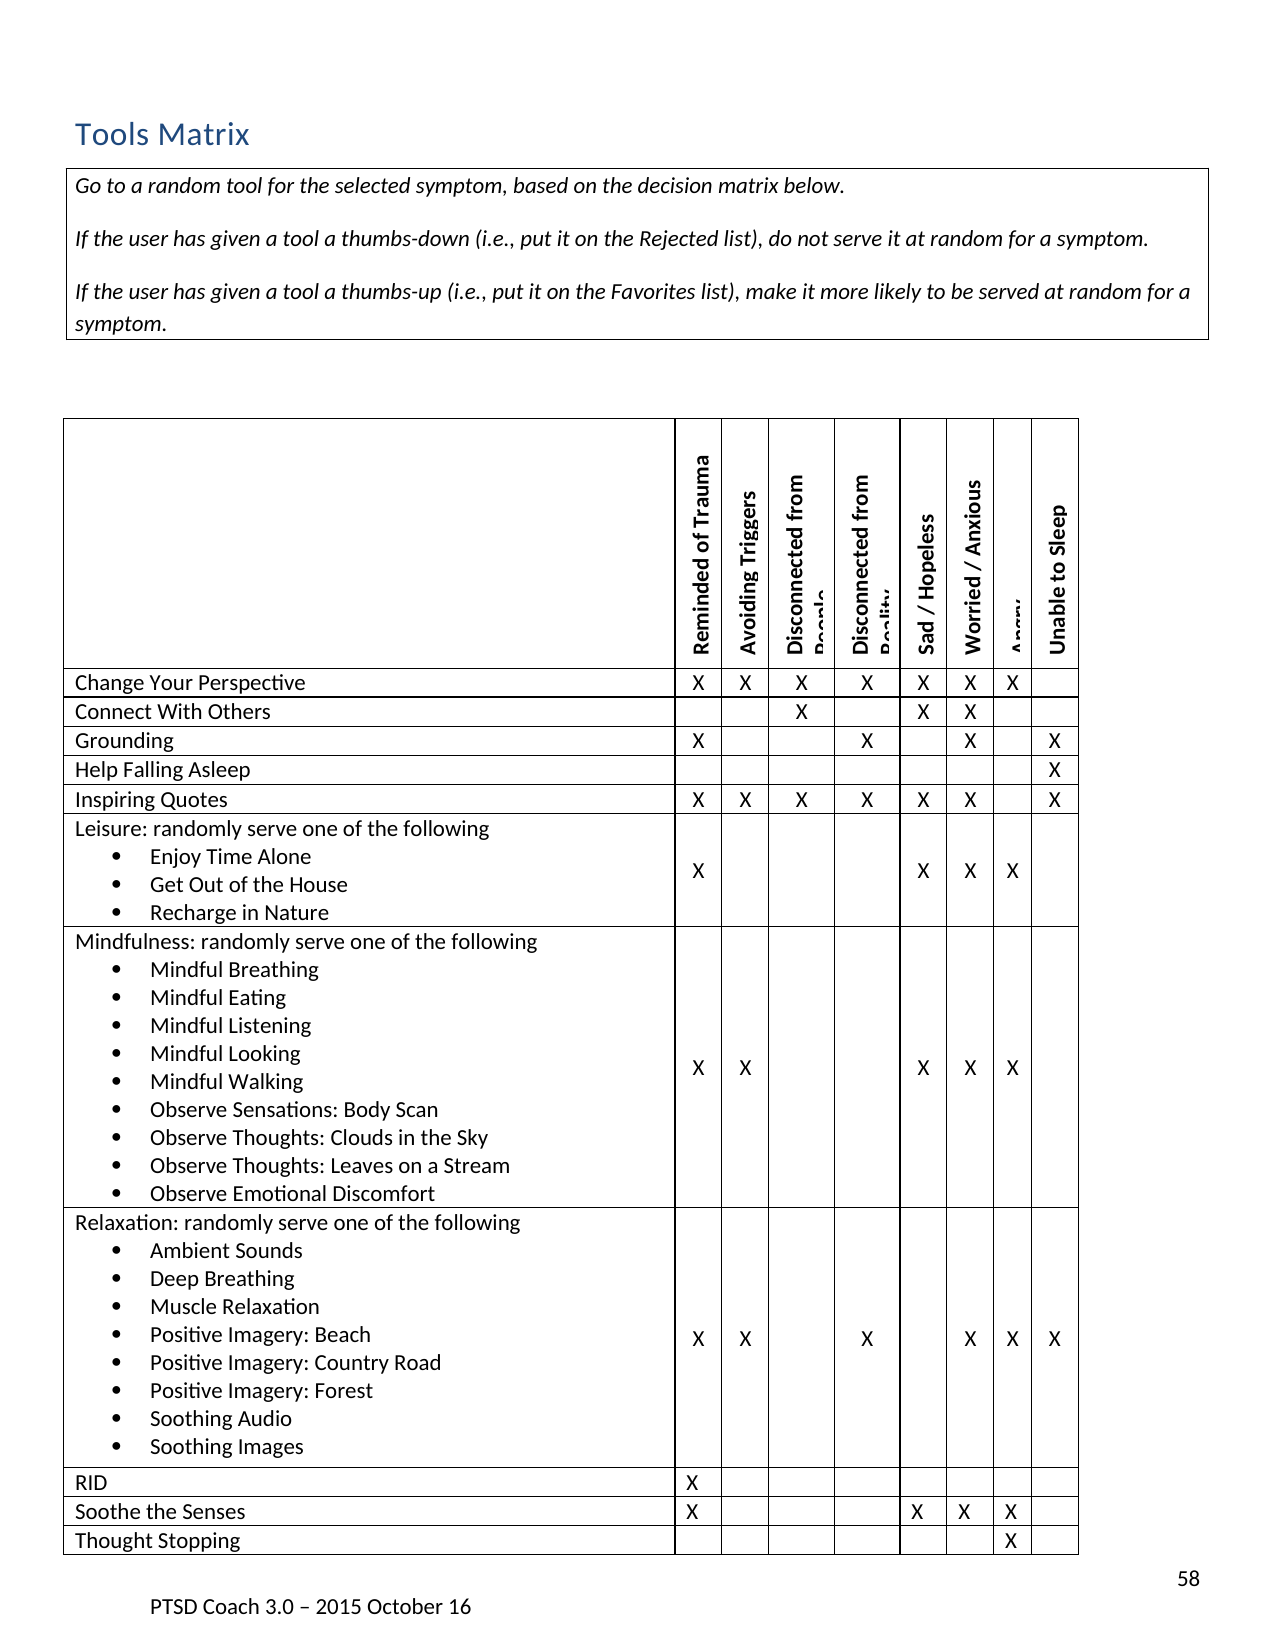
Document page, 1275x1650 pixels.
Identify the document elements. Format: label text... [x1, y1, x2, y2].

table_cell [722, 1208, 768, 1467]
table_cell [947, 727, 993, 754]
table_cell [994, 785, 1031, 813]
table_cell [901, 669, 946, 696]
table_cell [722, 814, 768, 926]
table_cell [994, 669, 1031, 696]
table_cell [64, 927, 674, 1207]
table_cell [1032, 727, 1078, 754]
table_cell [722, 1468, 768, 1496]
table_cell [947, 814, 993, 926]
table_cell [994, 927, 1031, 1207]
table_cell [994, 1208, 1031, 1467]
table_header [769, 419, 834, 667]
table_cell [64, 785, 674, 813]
subtitle Tools Matrix [75, 112, 1200, 153]
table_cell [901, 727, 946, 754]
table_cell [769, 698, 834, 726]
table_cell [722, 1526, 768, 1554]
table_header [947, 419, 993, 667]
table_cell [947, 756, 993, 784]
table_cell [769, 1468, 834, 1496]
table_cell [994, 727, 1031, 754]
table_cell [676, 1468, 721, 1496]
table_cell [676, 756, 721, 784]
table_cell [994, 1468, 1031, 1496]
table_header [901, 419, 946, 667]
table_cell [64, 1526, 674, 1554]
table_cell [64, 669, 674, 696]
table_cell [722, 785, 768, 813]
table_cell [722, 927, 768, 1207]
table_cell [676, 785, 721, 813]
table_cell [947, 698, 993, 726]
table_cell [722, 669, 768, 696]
text Go to a random tool for the selected symptom, based on the decision matrix below. [67, 169, 1208, 199]
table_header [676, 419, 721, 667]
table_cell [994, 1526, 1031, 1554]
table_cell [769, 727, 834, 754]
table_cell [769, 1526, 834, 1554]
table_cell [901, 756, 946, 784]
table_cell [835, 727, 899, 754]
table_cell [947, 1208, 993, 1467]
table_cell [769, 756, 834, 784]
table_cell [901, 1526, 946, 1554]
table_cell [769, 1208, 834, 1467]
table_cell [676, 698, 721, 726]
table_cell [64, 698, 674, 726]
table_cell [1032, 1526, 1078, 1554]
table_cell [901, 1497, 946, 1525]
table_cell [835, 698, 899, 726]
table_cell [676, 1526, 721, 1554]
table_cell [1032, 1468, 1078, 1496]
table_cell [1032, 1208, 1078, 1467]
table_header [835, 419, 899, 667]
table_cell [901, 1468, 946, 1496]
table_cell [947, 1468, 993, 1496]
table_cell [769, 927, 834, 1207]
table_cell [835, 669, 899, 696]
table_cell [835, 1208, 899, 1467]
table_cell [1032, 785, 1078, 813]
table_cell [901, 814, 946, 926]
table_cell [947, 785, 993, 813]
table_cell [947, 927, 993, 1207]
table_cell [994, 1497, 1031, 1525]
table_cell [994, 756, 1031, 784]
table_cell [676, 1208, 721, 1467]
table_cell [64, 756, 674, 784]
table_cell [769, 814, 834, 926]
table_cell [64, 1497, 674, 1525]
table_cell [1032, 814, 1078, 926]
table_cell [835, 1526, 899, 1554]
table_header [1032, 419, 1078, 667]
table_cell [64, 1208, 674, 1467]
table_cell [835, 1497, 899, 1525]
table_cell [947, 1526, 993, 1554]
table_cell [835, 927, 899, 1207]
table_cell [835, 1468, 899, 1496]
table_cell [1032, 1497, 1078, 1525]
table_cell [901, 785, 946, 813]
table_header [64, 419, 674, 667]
text If the user has given a tool a thumbs-down (i.e., put it on the Rejected list), do not serve it at random for a symptom. [67, 221, 1208, 252]
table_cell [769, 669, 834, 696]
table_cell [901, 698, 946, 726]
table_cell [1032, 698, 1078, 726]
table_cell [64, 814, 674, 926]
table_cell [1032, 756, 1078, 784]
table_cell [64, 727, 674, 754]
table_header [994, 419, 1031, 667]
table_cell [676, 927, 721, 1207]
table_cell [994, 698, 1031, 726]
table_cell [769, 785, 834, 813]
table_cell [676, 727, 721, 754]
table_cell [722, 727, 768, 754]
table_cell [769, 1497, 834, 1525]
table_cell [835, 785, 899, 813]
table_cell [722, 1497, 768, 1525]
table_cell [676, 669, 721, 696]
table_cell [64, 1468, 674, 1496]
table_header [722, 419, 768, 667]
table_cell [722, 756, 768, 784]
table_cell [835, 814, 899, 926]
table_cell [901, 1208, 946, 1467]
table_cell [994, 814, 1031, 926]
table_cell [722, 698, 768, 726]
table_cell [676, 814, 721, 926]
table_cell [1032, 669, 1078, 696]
text If the user has given a tool a thumbs-up (i.e., put it on the Favorites list), make it more likely to be served at random for a symptom. [67, 274, 1208, 339]
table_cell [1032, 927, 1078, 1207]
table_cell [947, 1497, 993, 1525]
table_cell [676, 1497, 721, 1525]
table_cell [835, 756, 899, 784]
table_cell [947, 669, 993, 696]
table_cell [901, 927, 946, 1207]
